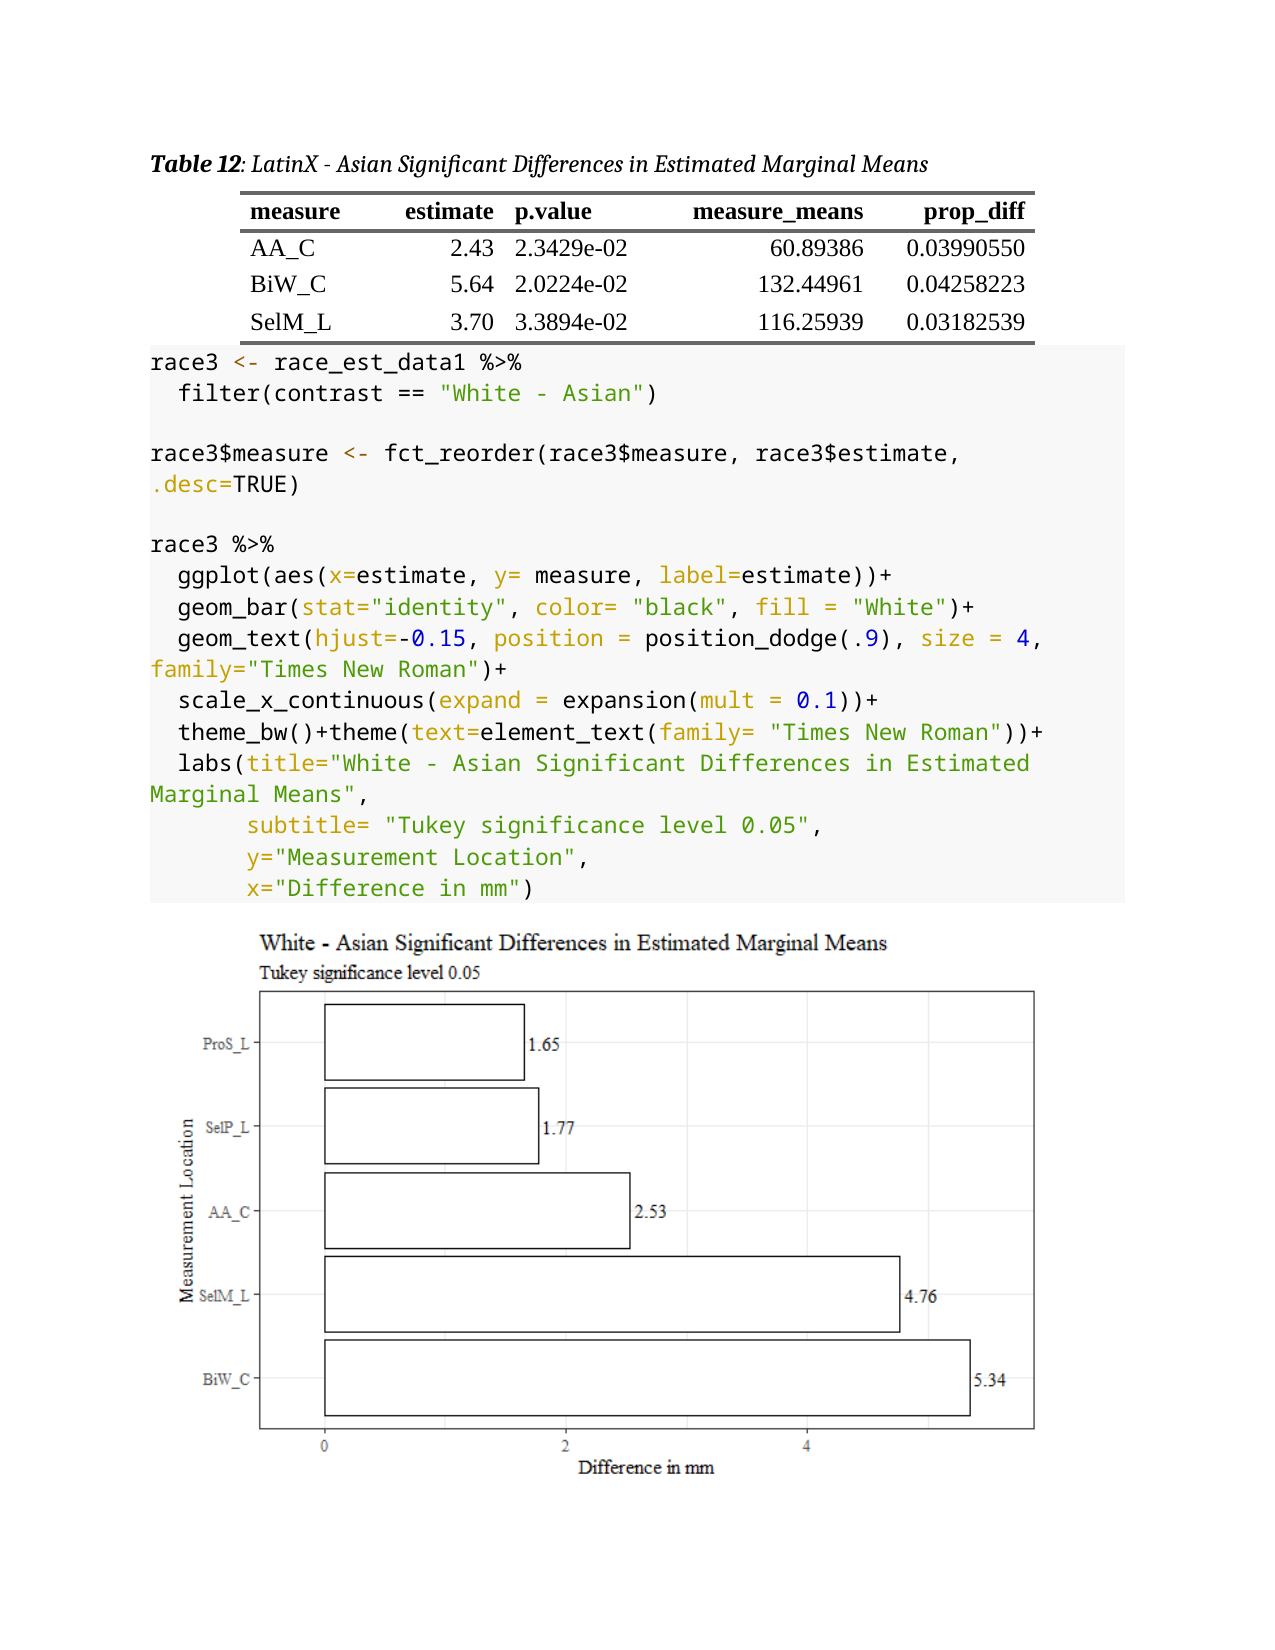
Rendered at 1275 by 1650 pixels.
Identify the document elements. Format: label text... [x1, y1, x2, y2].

table_cell 0.03990550 [874, 233, 1035, 266]
table_cell 2.3429e-02 [504, 233, 660, 266]
table_header prop_diff [874, 195, 1035, 228]
table_header measure [240, 195, 373, 228]
table_cell 5.64 [373, 266, 504, 303]
text Table : LatinX - Asian Significant Differences in Estimated Marginal Means [150, 150, 1125, 179]
table_header estimate [373, 195, 504, 228]
table_cell 3.70 [373, 304, 504, 341]
picture [168, 923, 1044, 1487]
table_cell 60.89386 [660, 233, 874, 266]
table_cell 2.43 [373, 233, 504, 266]
table_header p.value [504, 195, 660, 228]
text race3 <- race_est_data1 %>% filter(contrast == "White - Asian") race3$measure <- fct_reorder(race3$measure, race3$estimate, .desc=TRUE) race3 %>% ggplot(aes(x=estimate, y= measure, label=estimate))+ geom_bar(stat="identity", color= "black", fill = "White")+ geom_text(hjust=-0.15, position = position_dodge(.9), size = 4, family="Times New Roman")+ scale_x_continuous(expand = expansion(mult = 0.1))+ theme_bw()+theme(text=element_text(family= "Times New Roman"))+ labs(title="White - Asian Significant Differences in Estimated Marginal Means", subtitle= "Tukey significance level 0.05", y="Measurement Location", x="Difference in mm") [150, 345, 1125, 903]
table_cell BiW_C [240, 266, 373, 303]
table_cell 0.03182539 [874, 304, 1035, 341]
table_cell 2.0224e-02 [504, 266, 660, 303]
table_cell 3.3894e-02 [504, 304, 660, 341]
table_cell 0.04258223 [874, 266, 1035, 303]
table_cell 132.44961 [660, 266, 874, 303]
table_cell SelM_L [240, 304, 373, 341]
table_header measure_means [660, 195, 874, 228]
table_cell 116.25939 [660, 304, 874, 341]
table_cell AA_C [240, 233, 373, 266]
